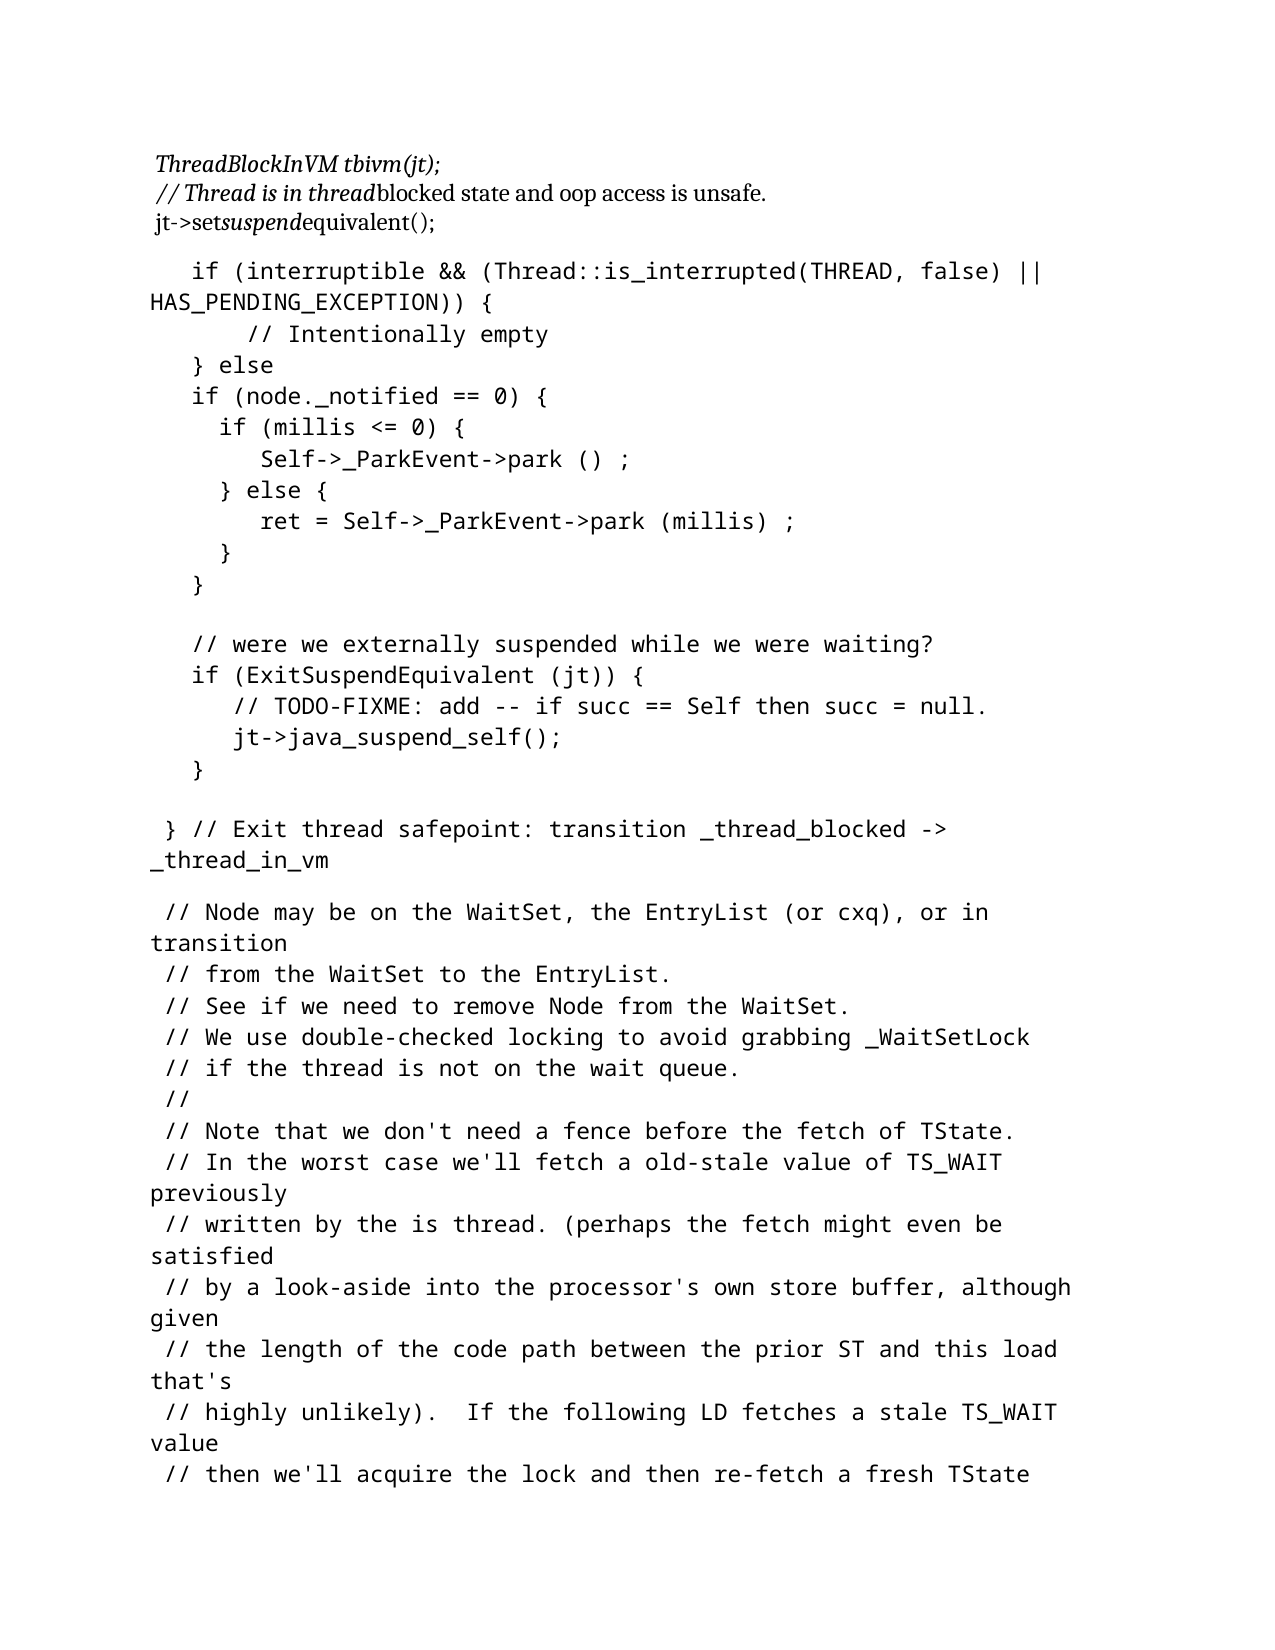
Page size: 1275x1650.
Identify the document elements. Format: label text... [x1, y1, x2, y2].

text if (interruptible && (Thread::is_interrupted(THREAD, false) || HAS_PENDING_EXCEPTION)) { // Intentionally empty } else if (node._notified == 0) { if (millis <= 0) { Self->_ParkEvent->park () ; } else { ret = Self->_ParkEvent->park (millis) ; } } // were we externally suspended while we were waiting? if (ExitSuspendEquivalent (jt)) { // TODO-FIXME: add -- if succ == Self then succ = null. jt->java_suspend_self(); } } // Exit thread safepoint: transition _thread_blocked -> _thread_in_vm [150, 255, 1125, 875]
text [150, 150, 1125, 236]
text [150, 896, 1125, 1489]
